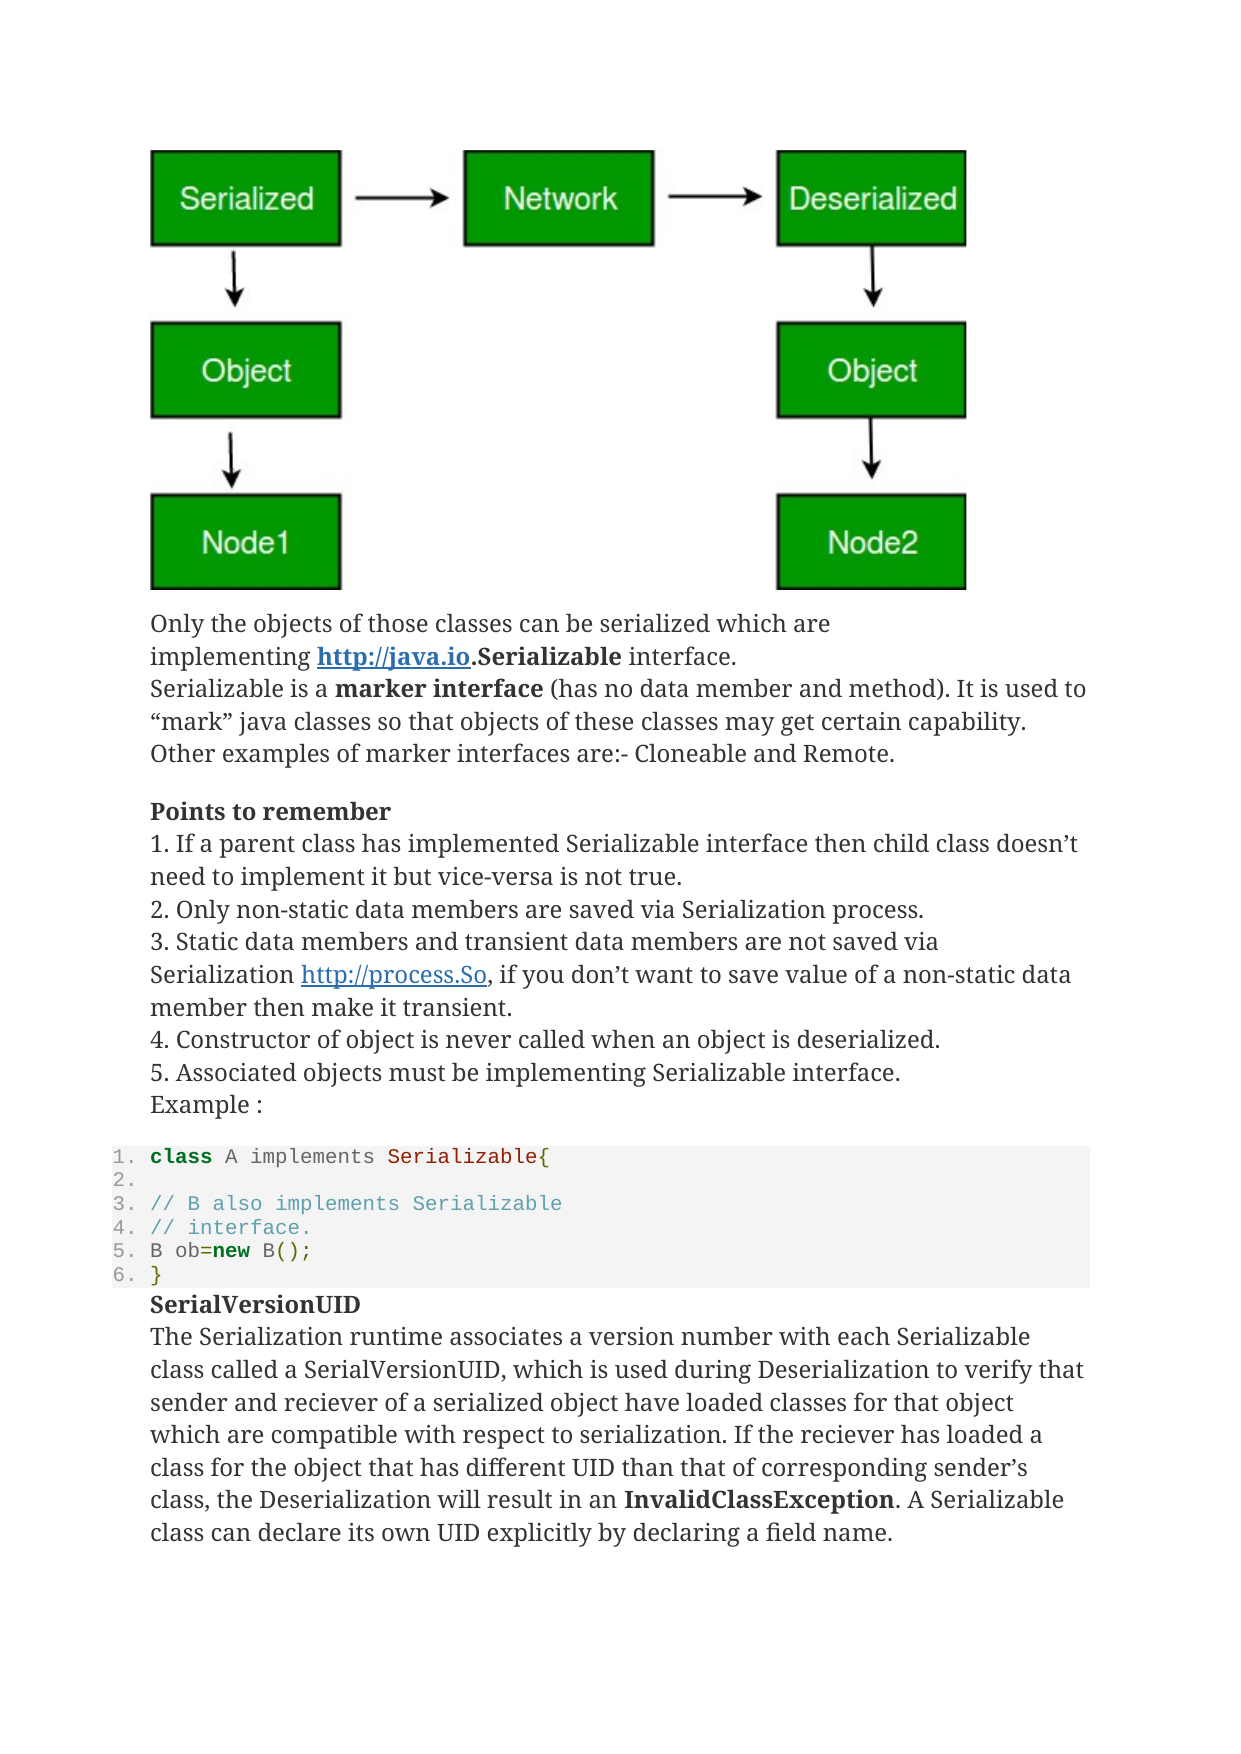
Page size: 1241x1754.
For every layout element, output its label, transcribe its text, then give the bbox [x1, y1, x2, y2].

picture [150, 150, 967, 590]
list // interface. [112, 1217, 1090, 1240]
list class A implements Serializable{ [112, 1146, 1090, 1169]
list } [112, 1264, 1090, 1288]
text Points to remember 1. If a parent class has implemented Serializable interface then child class doesn’t need to implement it but vice-versa is not true. 2. Only non-static data members are saved via Serialization process. 3. Static data members and transient data members are not saved via Serialization http://process.So, if you don’t want to save value of a non-static data member then make it transient. 4. Constructor of object is never called when an object is deserialized. 5. Associated objects must be implementing Serializable interface. Example : [150, 795, 1090, 1121]
list B ob=new B(); [112, 1240, 1090, 1264]
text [150, 1288, 1090, 1548]
list // B also implements Serializable [112, 1193, 1090, 1217]
text Only the objects of those classes can be serialized which are implementing http://java.io.Serializable interface. Serializable is a marker interface (has no data member and method). It is used to “mark” java classes so that objects of these classes may get certain capability. Other examples of marker interfaces are:- Cloneable and Remote. [150, 607, 1090, 770]
